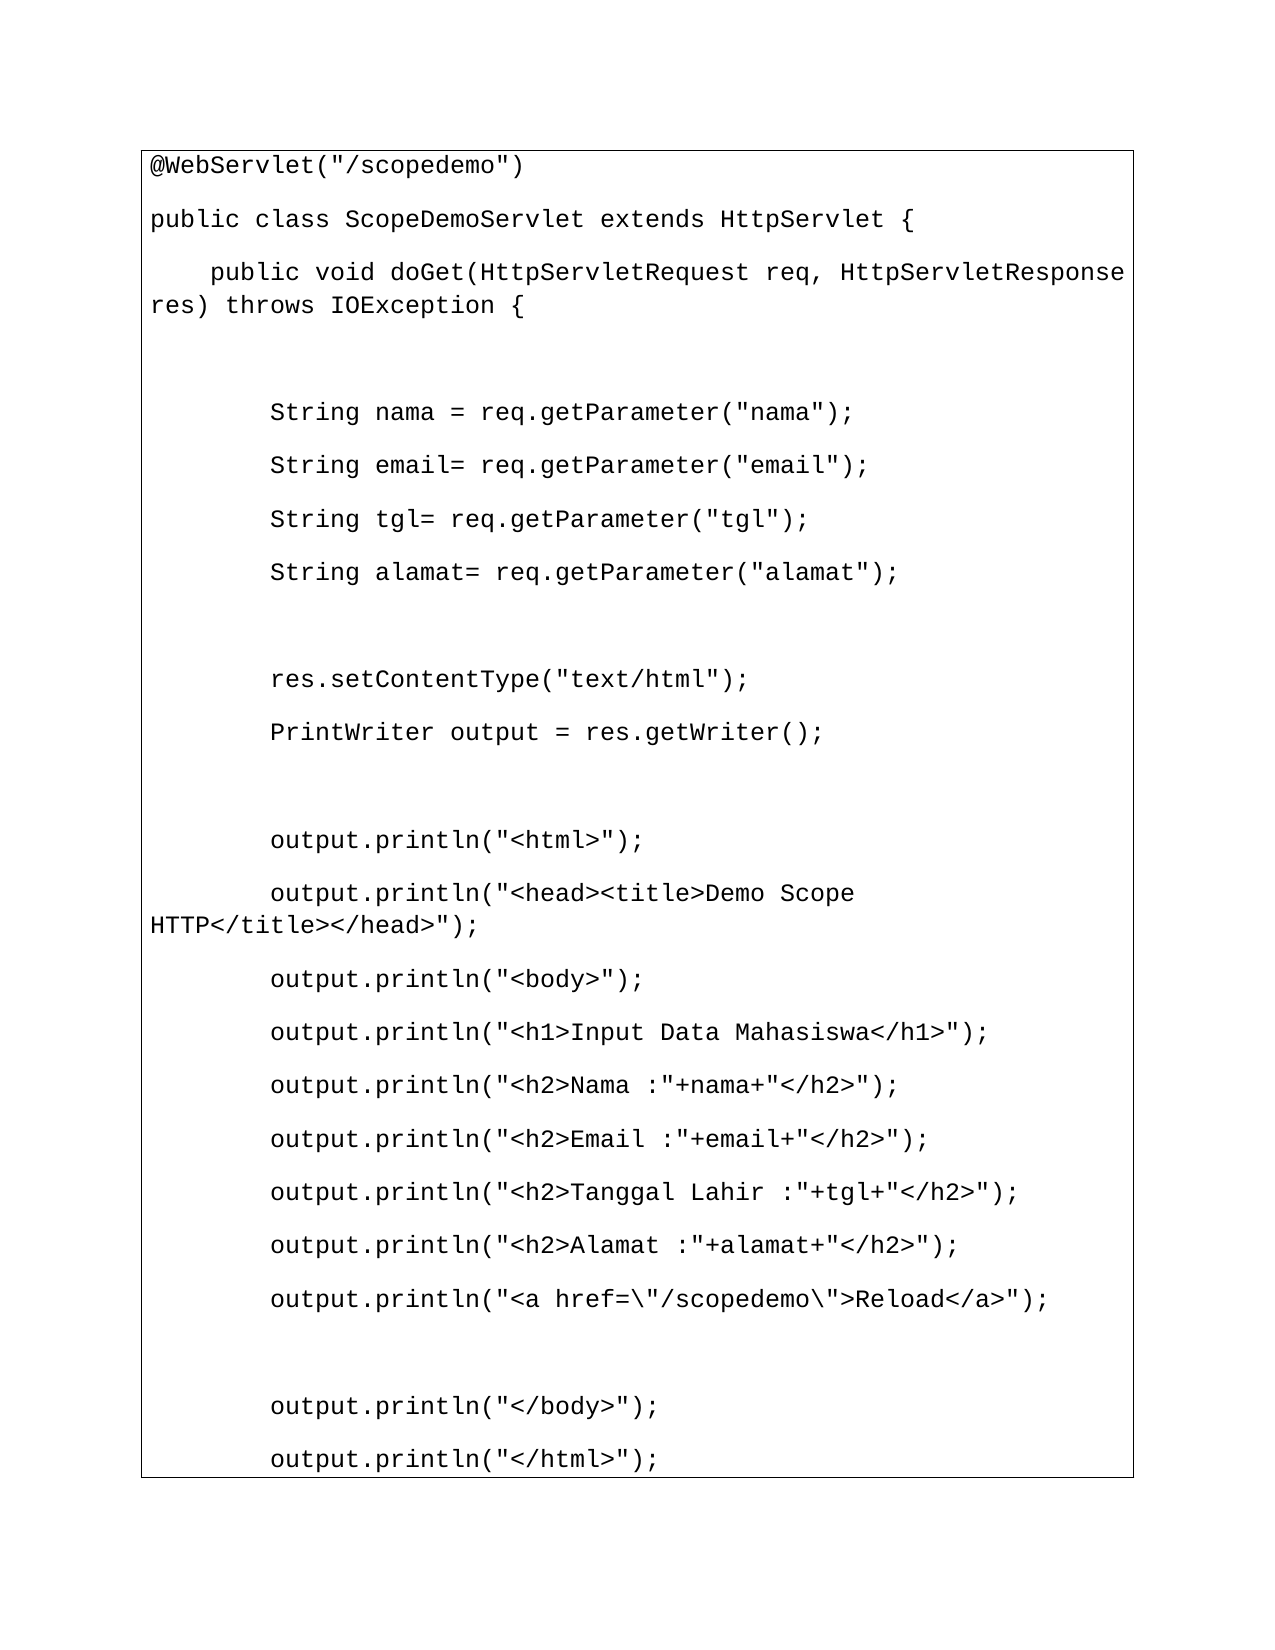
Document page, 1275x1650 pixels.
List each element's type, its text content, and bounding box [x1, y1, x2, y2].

text String nama = req.getParameter("nama"); [142, 396, 1133, 428]
text output.println("<h2>Email :"+email+"</h2>"); [142, 1123, 1133, 1155]
text output.println("<h2>Tanggal Lahir :"+tgl+"</h2>"); [142, 1177, 1133, 1208]
text res.setContentType("text/html"); [142, 663, 1133, 695]
text output.println("<html>"); [142, 824, 1133, 856]
text output.println("<head><title>Demo Scope HTTP</title></head>"); [142, 877, 1133, 941]
text output.println("<h2>Alamat :"+alamat+"</h2>"); [142, 1230, 1133, 1261]
text output.println("<a href=\"/scopedemo\">Reload</a>"); [142, 1283, 1133, 1315]
text PrintWriter output = res.getWriter(); [142, 717, 1133, 748]
text public class ScopeDemoServlet extends HttpServlet { [142, 203, 1133, 235]
text output.println("<h2>Nama :"+nama+"</h2>"); [142, 1070, 1133, 1101]
text String alamat= req.getParameter("alamat"); [142, 556, 1133, 588]
text output.println("<body>"); [142, 963, 1133, 995]
text String tgl= req.getParameter("tgl"); [142, 503, 1133, 534]
text public void doGet(HttpServletRequest req, HttpServletResponse res) throws IOException { [142, 257, 1133, 321]
text output.println("</body>"); [142, 1390, 1133, 1422]
text output.println("<h1>Input Data Mahasiswa</h1>"); [142, 1017, 1133, 1048]
text output.println("</html>"); [142, 1444, 1133, 1477]
text String email= req.getParameter("email"); [142, 450, 1133, 481]
text @WebServlet("/scopedemo") [142, 151, 1133, 181]
